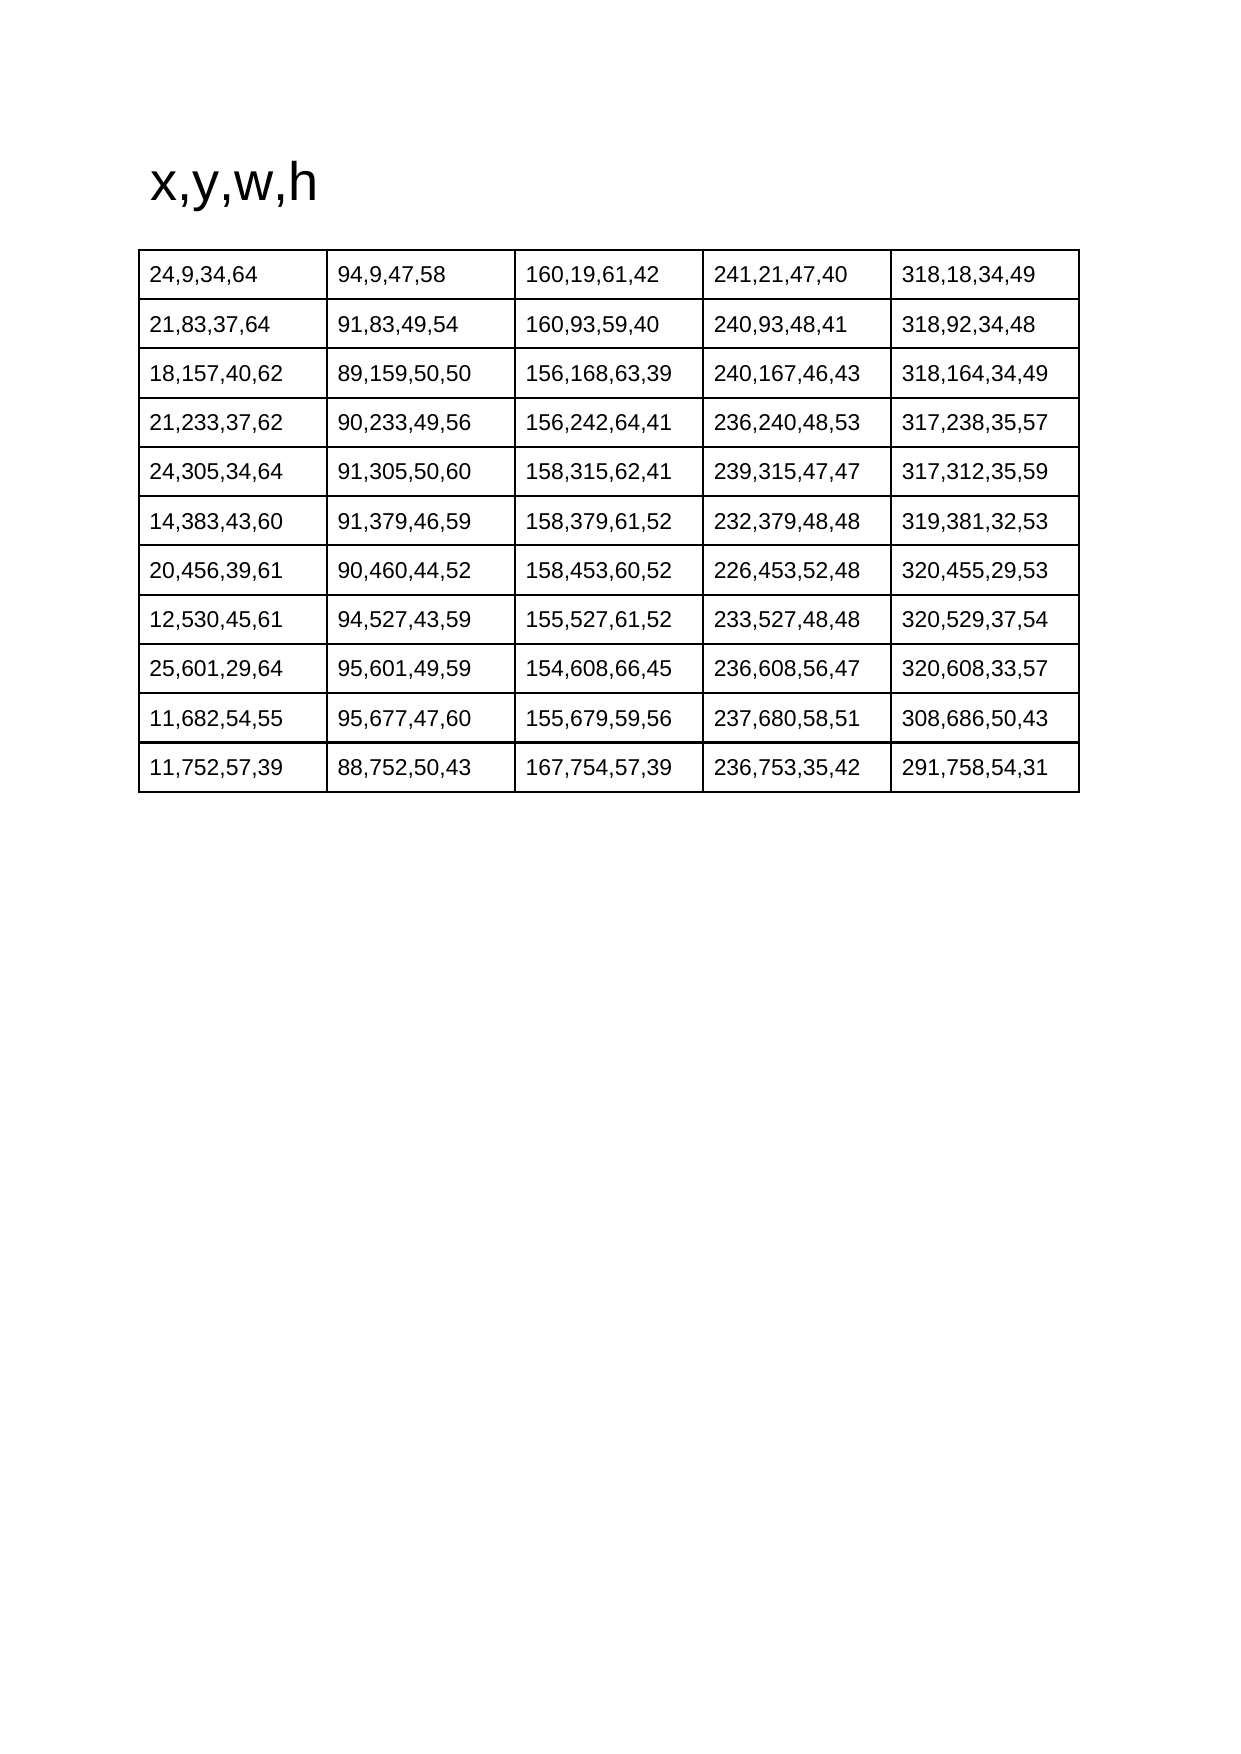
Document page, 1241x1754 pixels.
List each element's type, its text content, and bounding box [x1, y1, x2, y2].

table_cell 21,83,37,64 [140, 300, 326, 347]
table_cell 240,167,46,43 [704, 349, 890, 397]
table_cell 91,305,50,60 [328, 448, 514, 495]
table_cell 167,754,57,39 [516, 744, 702, 791]
title x,y,w,h [150, 150, 1090, 212]
table_cell 319,381,32,53 [892, 497, 1078, 544]
table_cell 88,752,50,43 [328, 744, 514, 791]
table_cell 318,92,34,48 [892, 300, 1078, 347]
table_cell 20,456,39,61 [140, 546, 326, 594]
table_cell 236,240,48,53 [704, 399, 890, 446]
table_cell 291,758,54,31 [892, 744, 1078, 791]
table_cell 317,238,35,57 [892, 399, 1078, 446]
table_cell 318,164,34,49 [892, 349, 1078, 397]
table_cell 24,305,34,64 [140, 448, 326, 495]
table_cell 236,608,56,47 [704, 645, 890, 692]
table_cell 21,233,37,62 [140, 399, 326, 446]
table_cell 158,453,60,52 [516, 546, 702, 594]
table_cell 11,752,57,39 [140, 744, 326, 791]
table_header 241,21,47,40 [704, 251, 890, 298]
table_cell 14,383,43,60 [140, 497, 326, 544]
table_cell 158,379,61,52 [516, 497, 702, 544]
table_cell 12,530,45,61 [140, 596, 326, 643]
table_cell 155,679,59,56 [516, 694, 702, 741]
table_cell 240,93,48,41 [704, 300, 890, 347]
table_cell 232,379,48,48 [704, 497, 890, 544]
table_cell 25,601,29,64 [140, 645, 326, 692]
table_cell 90,460,44,52 [328, 546, 514, 594]
table_header 94,9,47,58 [328, 251, 514, 298]
table_cell 160,93,59,40 [516, 300, 702, 347]
table_cell 233,527,48,48 [704, 596, 890, 643]
table_cell 91,83,49,54 [328, 300, 514, 347]
table_cell 308,686,50,43 [892, 694, 1078, 741]
table_header 160,19,61,42 [516, 251, 702, 298]
table_cell 317,312,35,59 [892, 448, 1078, 495]
table_header 318,18,34,49 [892, 251, 1078, 298]
table_cell 156,168,63,39 [516, 349, 702, 397]
table_cell 320,455,29,53 [892, 546, 1078, 594]
table_cell 91,379,46,59 [328, 497, 514, 544]
table_cell 154,608,66,45 [516, 645, 702, 692]
table_cell 18,157,40,62 [140, 349, 326, 397]
table_cell 236,753,35,42 [704, 744, 890, 791]
table_cell 158,315,62,41 [516, 448, 702, 495]
table_cell 155,527,61,52 [516, 596, 702, 643]
table_cell 156,242,64,41 [516, 399, 702, 446]
table_cell 226,453,52,48 [704, 546, 890, 594]
table_cell 237,680,58,51 [704, 694, 890, 741]
table_cell 89,159,50,50 [328, 349, 514, 397]
table_header 24,9,34,64 [140, 251, 326, 298]
table_cell 95,601,49,59 [328, 645, 514, 692]
table_cell 11,682,54,55 [140, 694, 326, 741]
table_cell 320,608,33,57 [892, 645, 1078, 692]
table_cell 320,529,37,54 [892, 596, 1078, 643]
table_cell 95,677,47,60 [328, 694, 514, 741]
table_cell 90,233,49,56 [328, 399, 514, 446]
table_cell 94,527,43,59 [328, 596, 514, 643]
table_cell 239,315,47,47 [704, 448, 890, 495]
